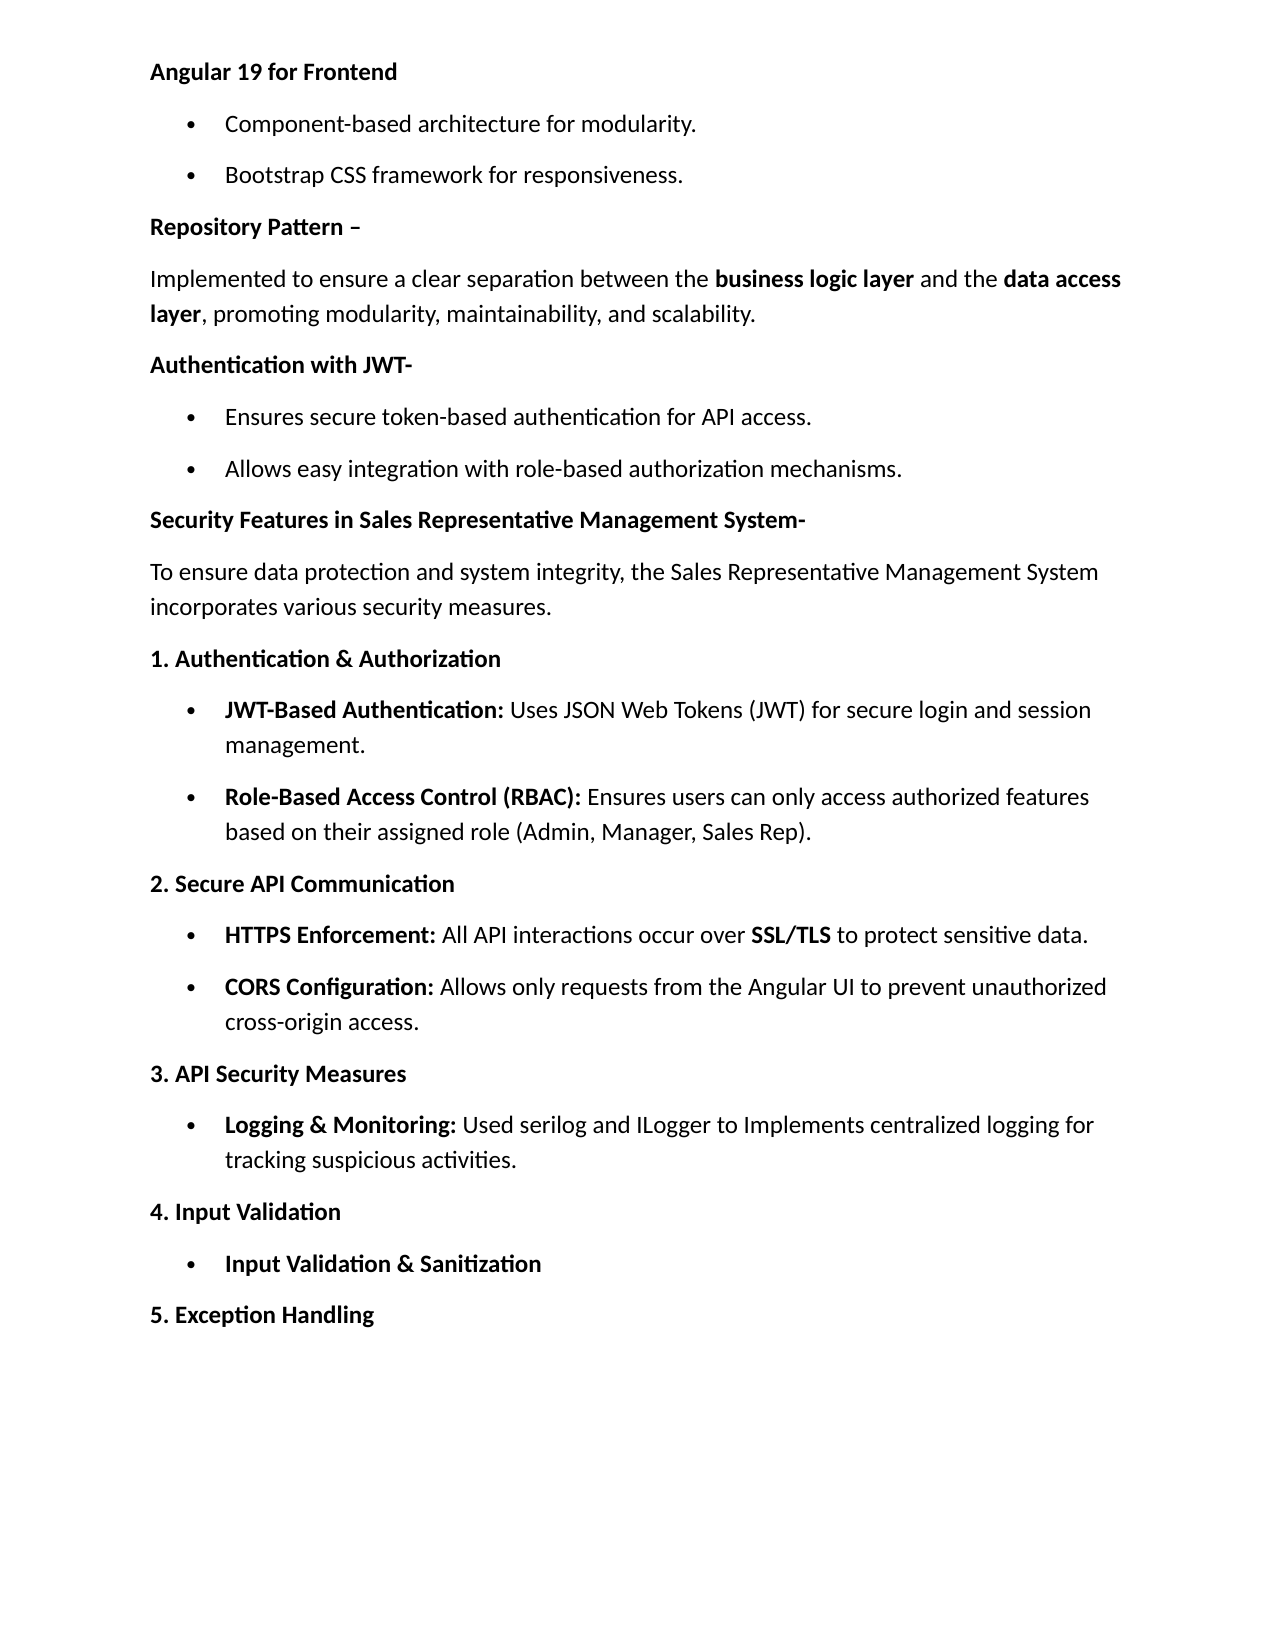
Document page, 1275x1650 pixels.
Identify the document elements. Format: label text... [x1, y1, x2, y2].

text 3. API Security Measures [150, 1058, 1125, 1088]
text 5. Exception Handling [150, 1299, 1125, 1330]
text Authentication with JWT- [150, 349, 1125, 380]
list Input Validation & Sanitization [187, 1248, 1125, 1278]
list JWT-Based Authentication: Uses JSON Web Tokens (JWT) for secure login and session management. [187, 694, 1125, 760]
text Angular 19 for Frontend [150, 56, 1125, 87]
list Bootstrap CSS framework for responsiveness. [187, 159, 1125, 190]
list Logging & Monitoring: Used serilog and ILogger to Implements centralized logging for tracking suspicious activities. [187, 1109, 1125, 1175]
text Security Features in Sales Representative Management System- [150, 504, 1125, 535]
text 4. Input Validation [150, 1196, 1125, 1227]
list Role-Based Access Control (RBAC): Ensures users can only access authorized features based on their assigned role (Admin, Manager, Sales Rep). [187, 781, 1125, 847]
text Implemented to ensure a clear separation between the business logic layer and the data access layer, promoting modularity, maintainability, and scalability. [150, 263, 1125, 328]
text To ensure data protection and system integrity, the Sales Representative Management System incorporates various security measures. [150, 556, 1125, 622]
list CORS Configuration: Allows only requests from the Angular UI to prevent unauthorized cross-origin access. [187, 971, 1125, 1037]
text 2. Secure API Communication [150, 868, 1125, 898]
list Component-based architecture for modularity. [187, 108, 1125, 138]
list Ensures secure token-based authentication for API access. [187, 401, 1125, 432]
list Allows easy integration with role-based authorization mechanisms. [187, 453, 1125, 483]
list HTTPS Enforcement: All API interactions occur over SSL/TLS to protect sensitive data. [187, 919, 1125, 950]
text 1. Authentication & Authorization [150, 643, 1125, 673]
text Repository Pattern – [150, 211, 1125, 242]
